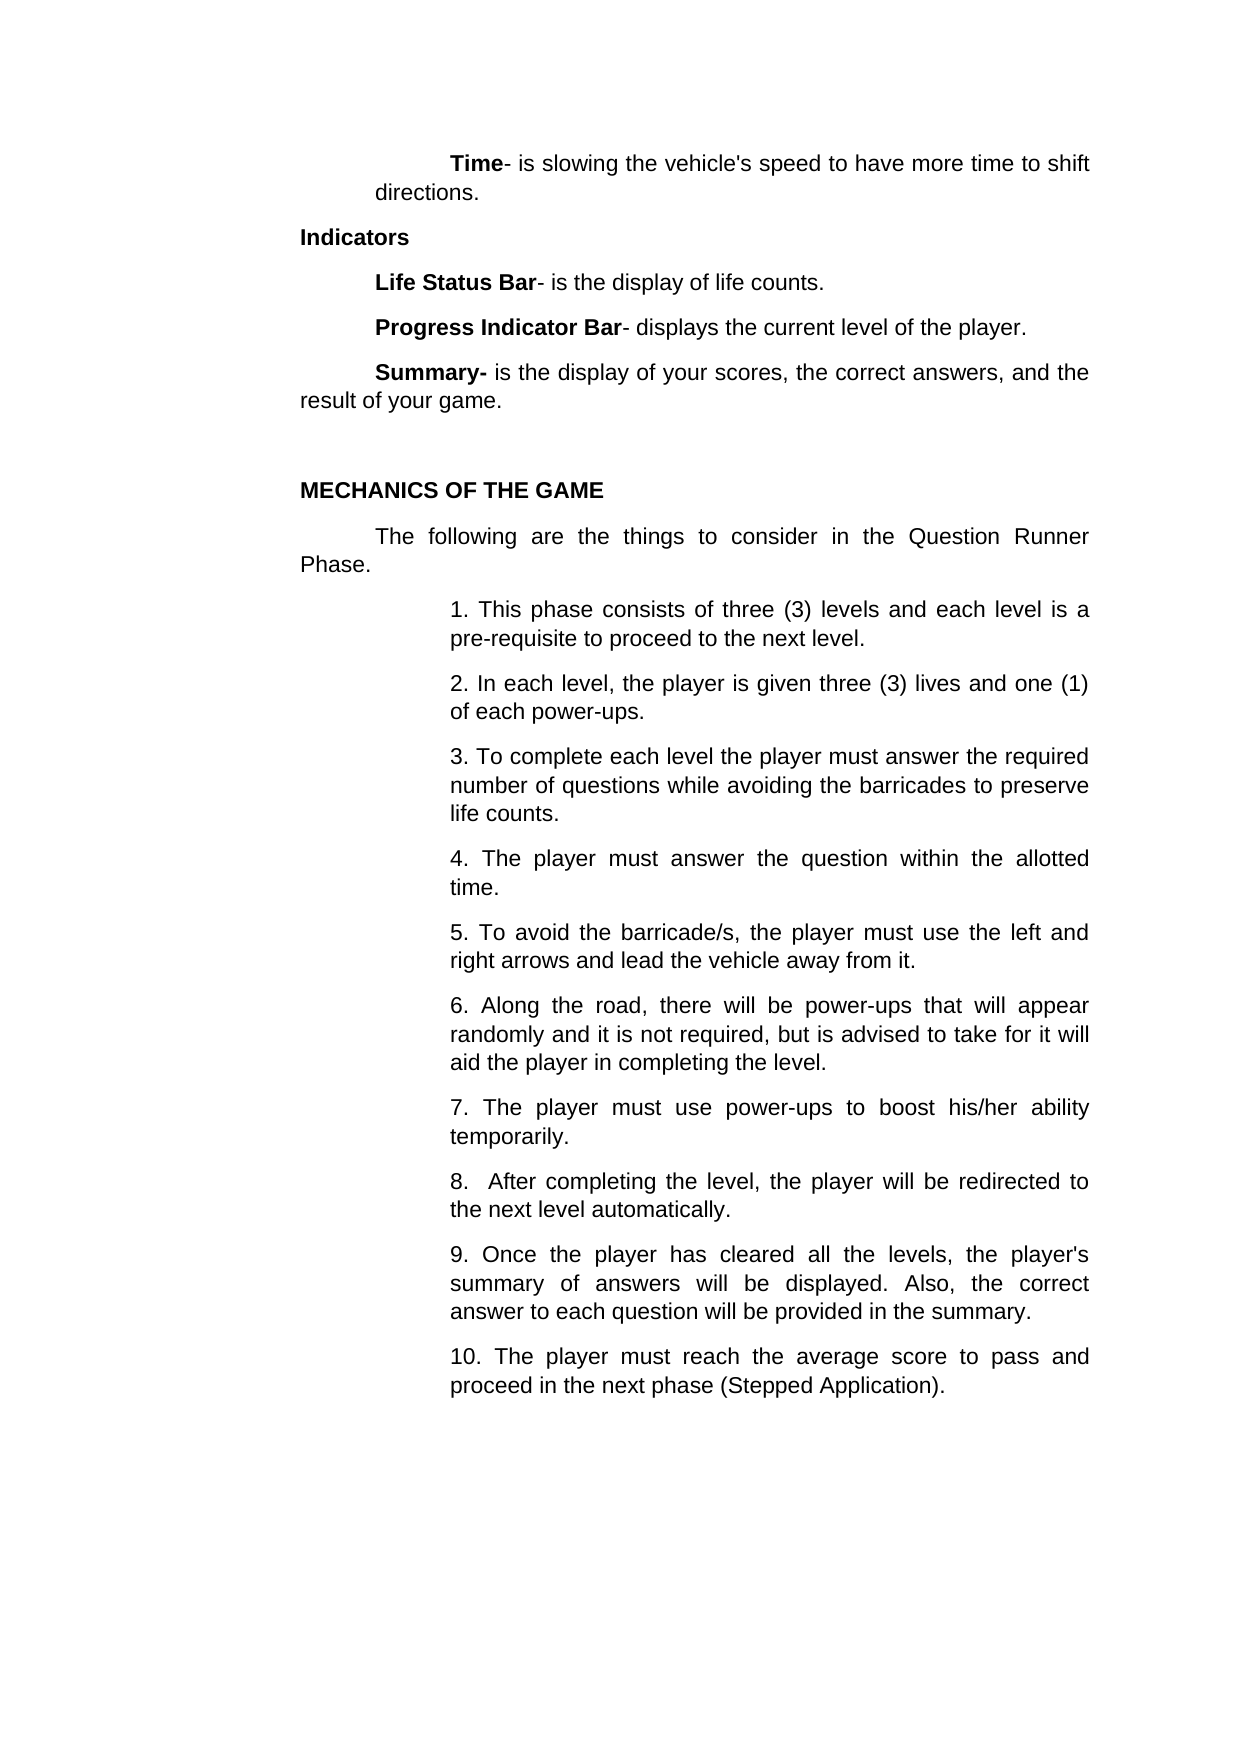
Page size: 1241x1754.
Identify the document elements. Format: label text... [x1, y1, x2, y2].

text Life Status Bar- is the display of life counts. [300, 269, 1090, 295]
text 2. In each level, the player is given three (3) lives and one (1) of each power-ups. [450, 670, 1090, 724]
text 3. To complete each level the player must answer the required number of questions while avoiding the barricades to preserve life counts. [450, 743, 1090, 826]
text 5. To avoid the barricade/s, the player must use the left and right arrows and lead the vehicle away from it. [450, 919, 1090, 973]
text 1. This phase consists of three (3) levels and each level is a pre-requisite to proceed to the next level. [450, 596, 1090, 651]
text The following are the things to consider in the Question Runner Phase. [300, 523, 1090, 577]
text 4. The player must answer the question within the allotted time. [450, 845, 1090, 900]
text 9. Once the player has cleared all the levels, the player's summary of answers will be displayed. Also, the correct answer to each question will be provided in the summary. [450, 1241, 1090, 1324]
text 10. The player must reach the average score to pass and proceed in the next phase (Stepped Application). [450, 1343, 1090, 1398]
text Indicators [225, 223, 1090, 250]
text 8. After completing the level, the player will be redirected to the next level automatically. [450, 1168, 1090, 1223]
text 6. Along the road, there will be power-ups that will appear randomly and it is not required, but is advised to take for it will aid the player in completing the level. [450, 992, 1090, 1076]
text Progress Indicator Bar- displays the current level of the player. [300, 314, 1090, 340]
text Summary- is the display of your scores, the correct answers, and the result of your game. [300, 359, 1090, 414]
text MECHANICS OF THE GAME [300, 477, 1090, 504]
text Time- is slowing the vehicle's speed to have more time to shift directions. [375, 150, 1090, 205]
text 7. The player must use power-ups to boost his/her ability temporarily. [450, 1094, 1090, 1149]
